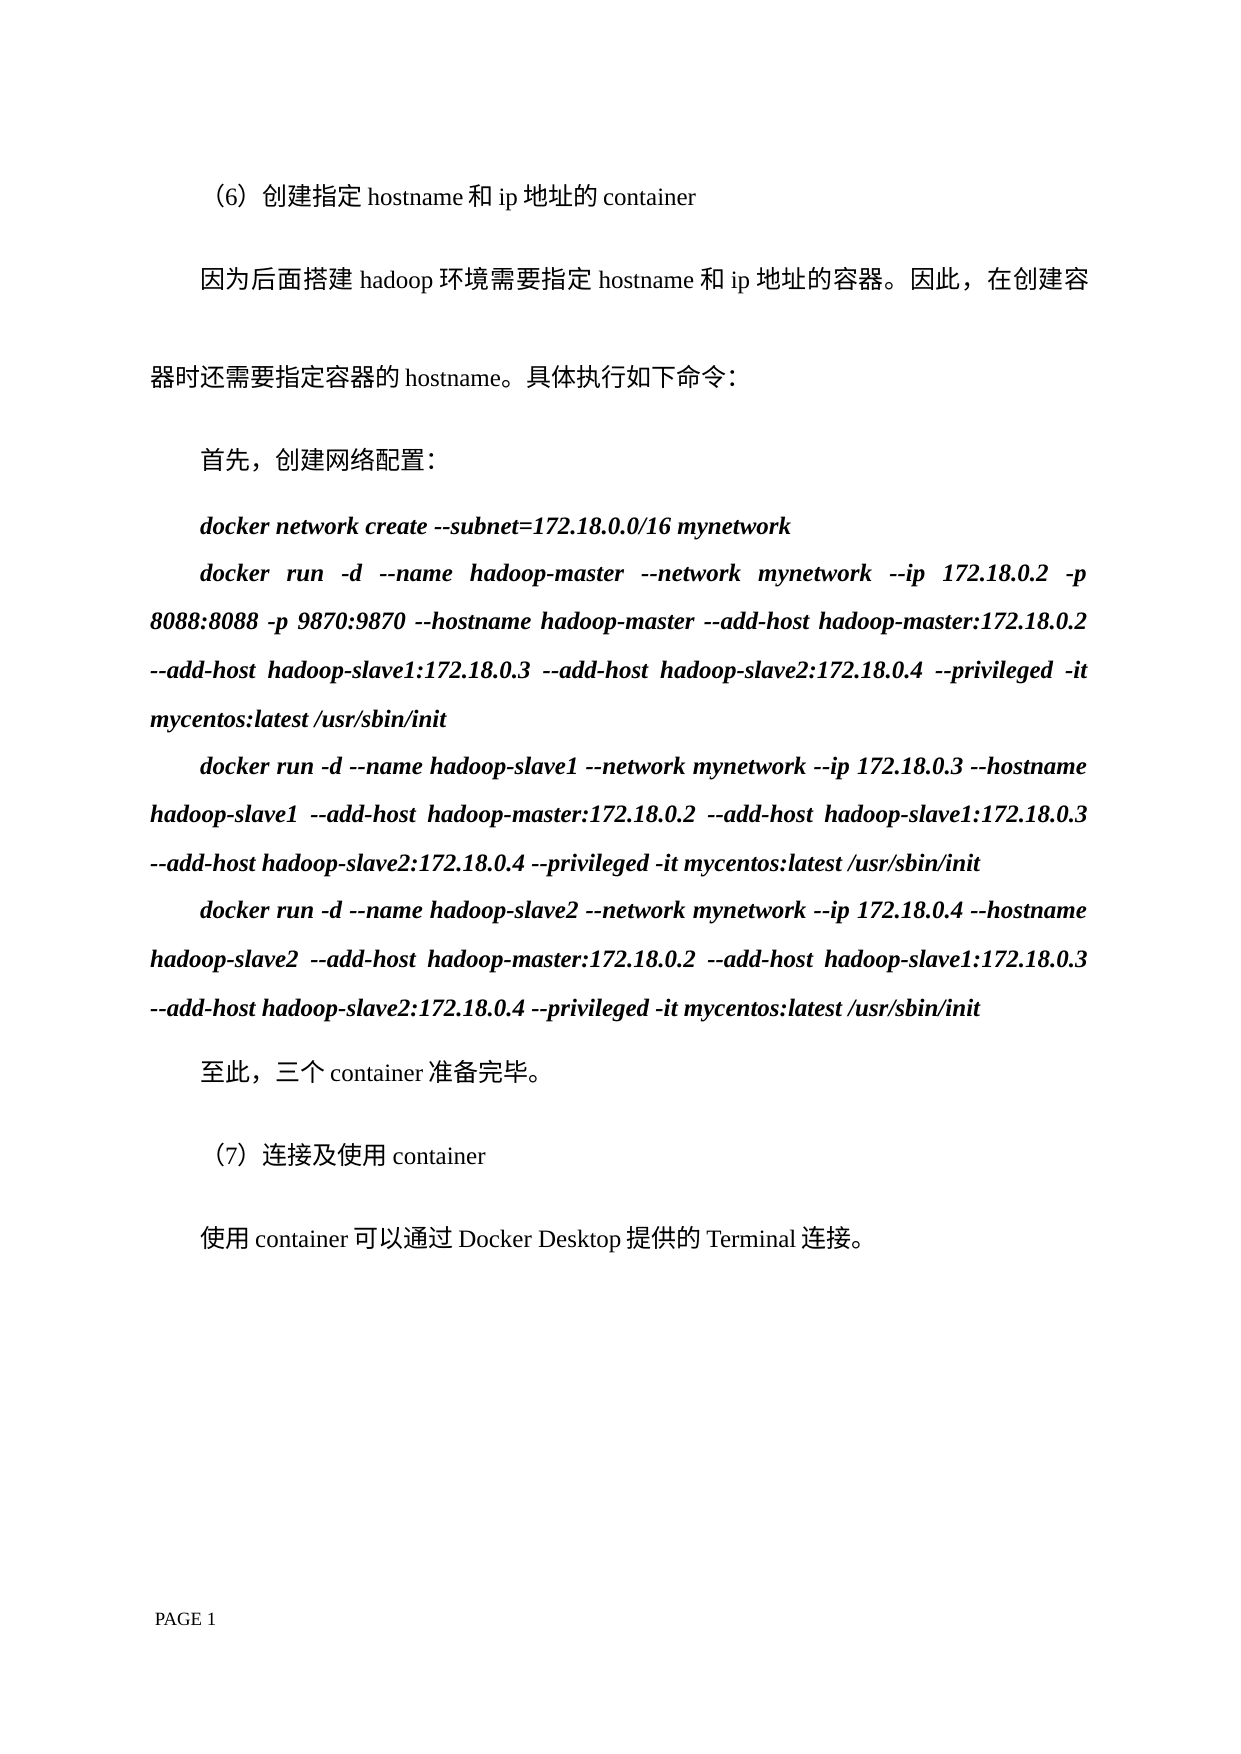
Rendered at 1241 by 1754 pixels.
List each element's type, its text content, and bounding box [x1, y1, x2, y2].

text 使用container可以通过Docker Desktop提供的Terminal连接。 [150, 1204, 1090, 1269]
text docker run -d --name hadoop-slave2 --network mynetwork --ip 172.18.0.4 --hostname hadoop-slave2 --add-host hadoop-master:172.18.0.2 --add-host hadoop-slave1:172.18.0.3 --add-host hadoop-slave2:172.18.0.4 --privileged -it mycentos:latest /usr/sbin/init [150, 893, 1090, 1023]
text docker network create --subnet=172.18.0.0/16 mynetwork [150, 509, 1090, 541]
text 至此，三个container准备完毕。 [150, 1038, 1090, 1103]
text （7）连接及使用container [150, 1121, 1090, 1186]
text 因为后面搭建hadoop环境需要指定hostname和ip地址的容器。因此，在创建容器时还需要指定容器的hostname。具体执行如下命令： [150, 245, 1090, 408]
text （6）创建指定hostname和ip地址的container [150, 162, 1090, 227]
text docker run -d --name hadoop-master --network mynetwork --ip 172.18.0.2 -p 8088:8088 -p 9870:9870 --hostname hadoop-master --add-host hadoop-master:172.18.0.2 --add-host hadoop-slave1:172.18.0.3 --add-host hadoop-slave2:172.18.0.4 --privileged -it mycentos:latest /usr/sbin/init [150, 556, 1090, 734]
text docker run -d --name hadoop-slave1 --network mynetwork --ip 172.18.0.3 --hostname hadoop-slave1 --add-host hadoop-master:172.18.0.2 --add-host hadoop-slave1:172.18.0.3 --add-host hadoop-slave2:172.18.0.4 --privileged -it mycentos:latest /usr/sbin/init [150, 749, 1090, 879]
text 首先，创建网络配置： [150, 426, 1090, 491]
